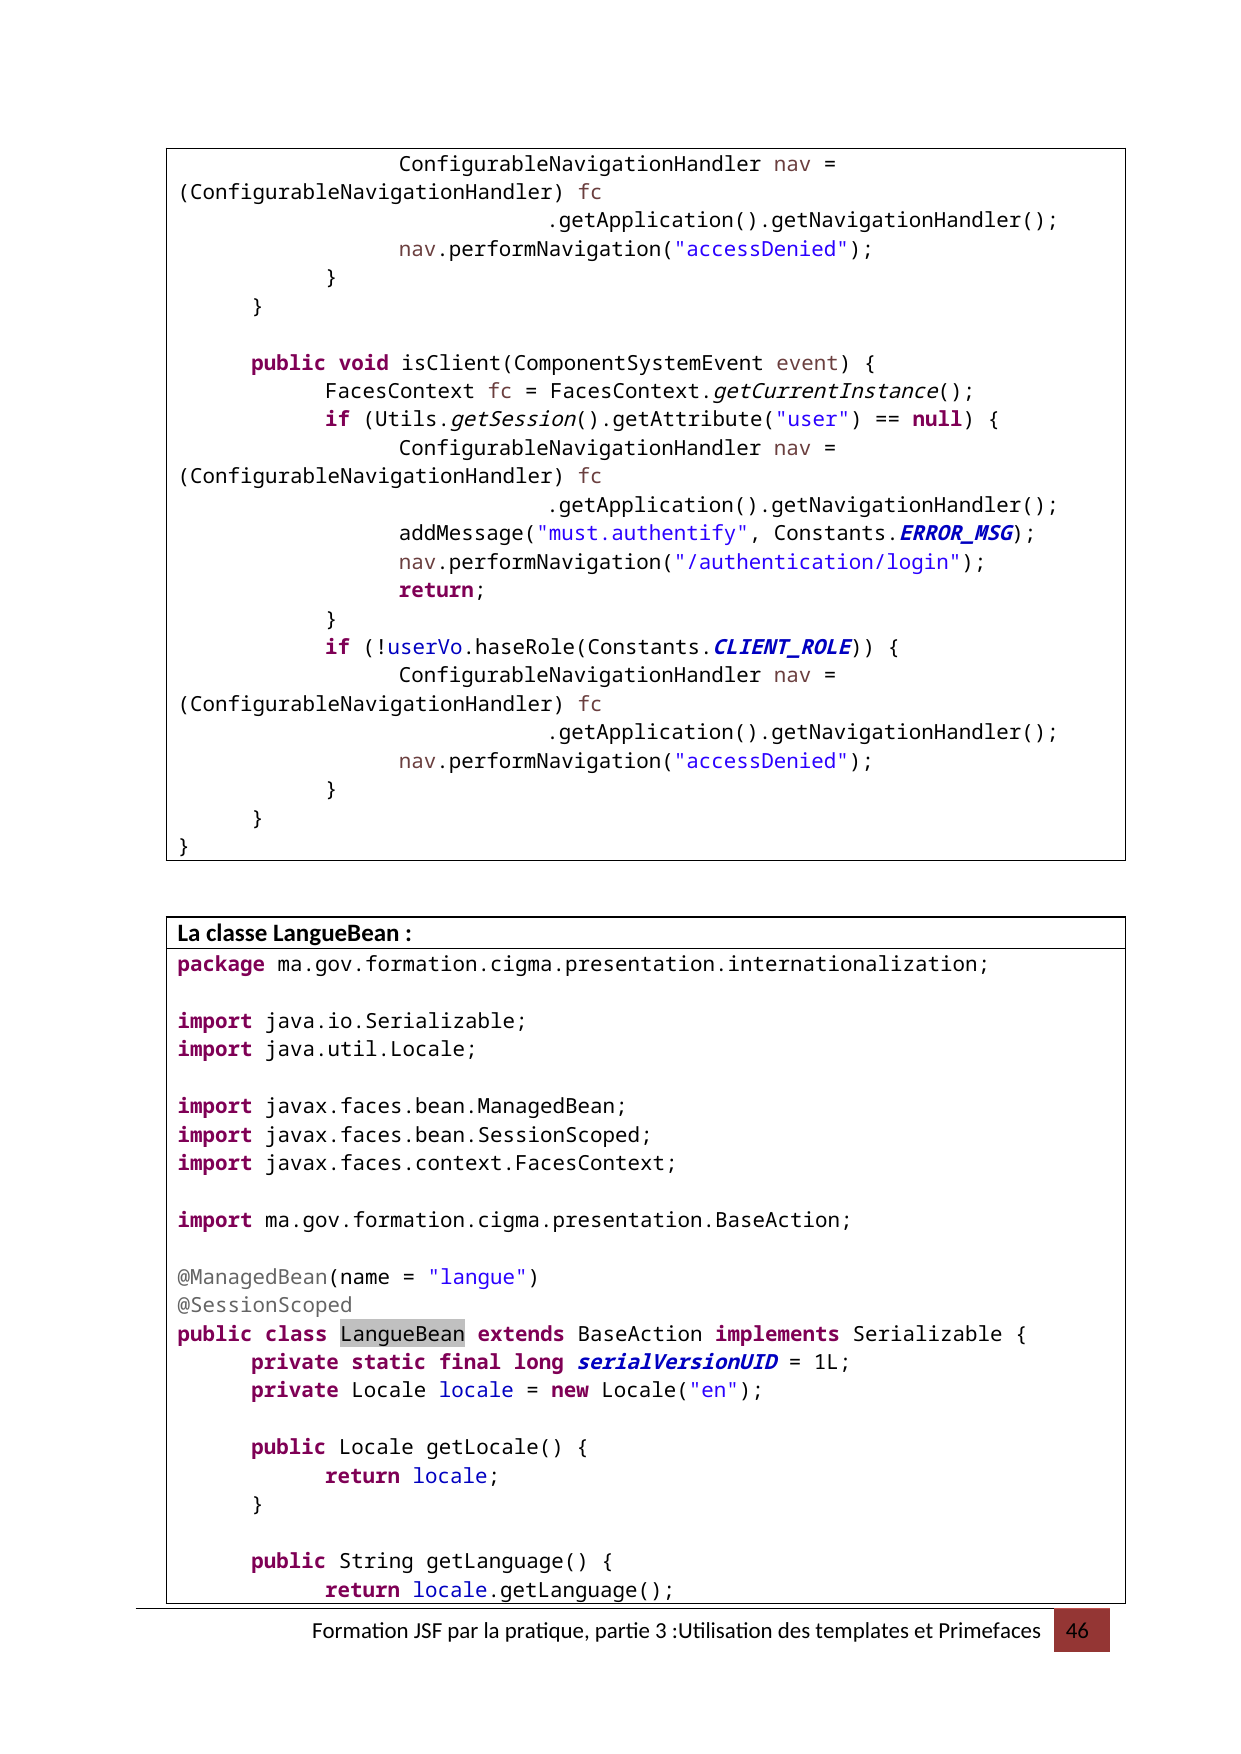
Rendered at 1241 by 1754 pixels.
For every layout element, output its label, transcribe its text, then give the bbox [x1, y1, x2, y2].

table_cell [167, 149, 1125, 859]
table_header La classe LangueBean : [167, 918, 1125, 948]
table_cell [167, 949, 1125, 1603]
